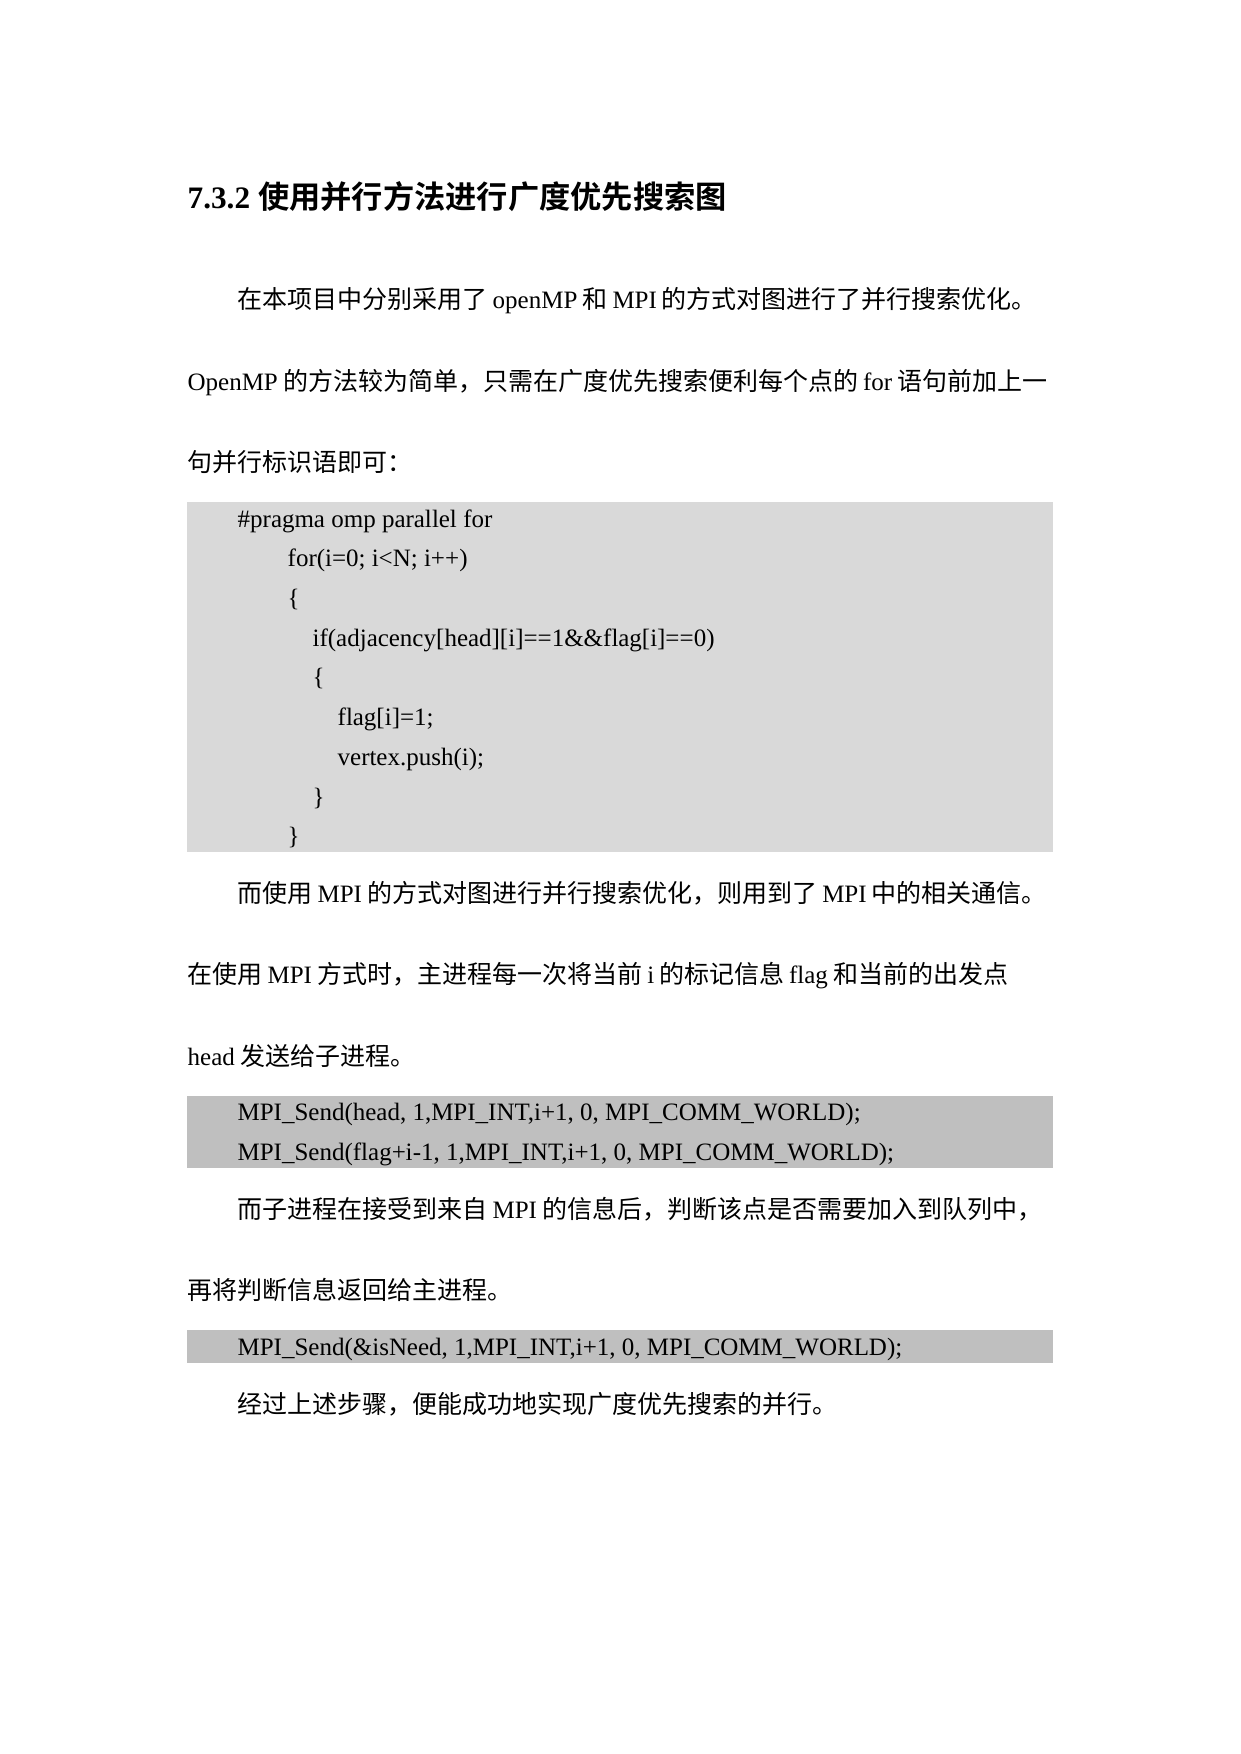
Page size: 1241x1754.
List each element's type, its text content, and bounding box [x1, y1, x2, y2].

text } [187, 780, 1053, 812]
text 而使用MPI的方式对图进行并行搜索优化，则用到了MPI中的相关通信。在使用MPI方式时，主进程每一次将当前i的标记信息flag和当前的出发点head发送给子进程。 [187, 859, 1053, 1087]
text for(i=0; i<N; i++) [187, 542, 1053, 574]
text 经过上述步骤，便能成功地实现广度优先搜索的并行。 [187, 1370, 1053, 1435]
text 而子进程在接受到来自MPI的信息后，判断该点是否需要加入到队列中，再将判断信息返回给主进程。 [187, 1175, 1053, 1321]
text MPI_Send(flag+i-1, 1,MPI_INT,i+1, 0, MPI_COMM_WORLD); [187, 1135, 1053, 1168]
text 在本项目中分别采用了openMP和MPI的方式对图进行了并行搜索优化。OpenMP的方法较为简单，只需在广度优先搜索便利每个点的for语句前加上一句并行标识语即可： [187, 265, 1053, 493]
text if(adjacency[head][i]==1&&flag[i]==0) [187, 621, 1053, 653]
text } [187, 819, 1053, 852]
text MPI_Send(&isNeed, 1,MPI_INT,i+1, 0, MPI_COMM_WORLD); [187, 1330, 1053, 1363]
text vertex.push(i); [187, 740, 1053, 772]
text { [187, 661, 1053, 693]
text { [187, 581, 1053, 614]
text flag[i]=1; [187, 700, 1053, 733]
subtitle 7.3.2 使用并行方法进行广度优先搜索图 [187, 162, 1053, 227]
text #pragma omp parallel for [187, 502, 1053, 534]
text MPI_Send(head, 1,MPI_INT,i+1, 0, MPI_COMM_WORLD); [187, 1096, 1053, 1128]
